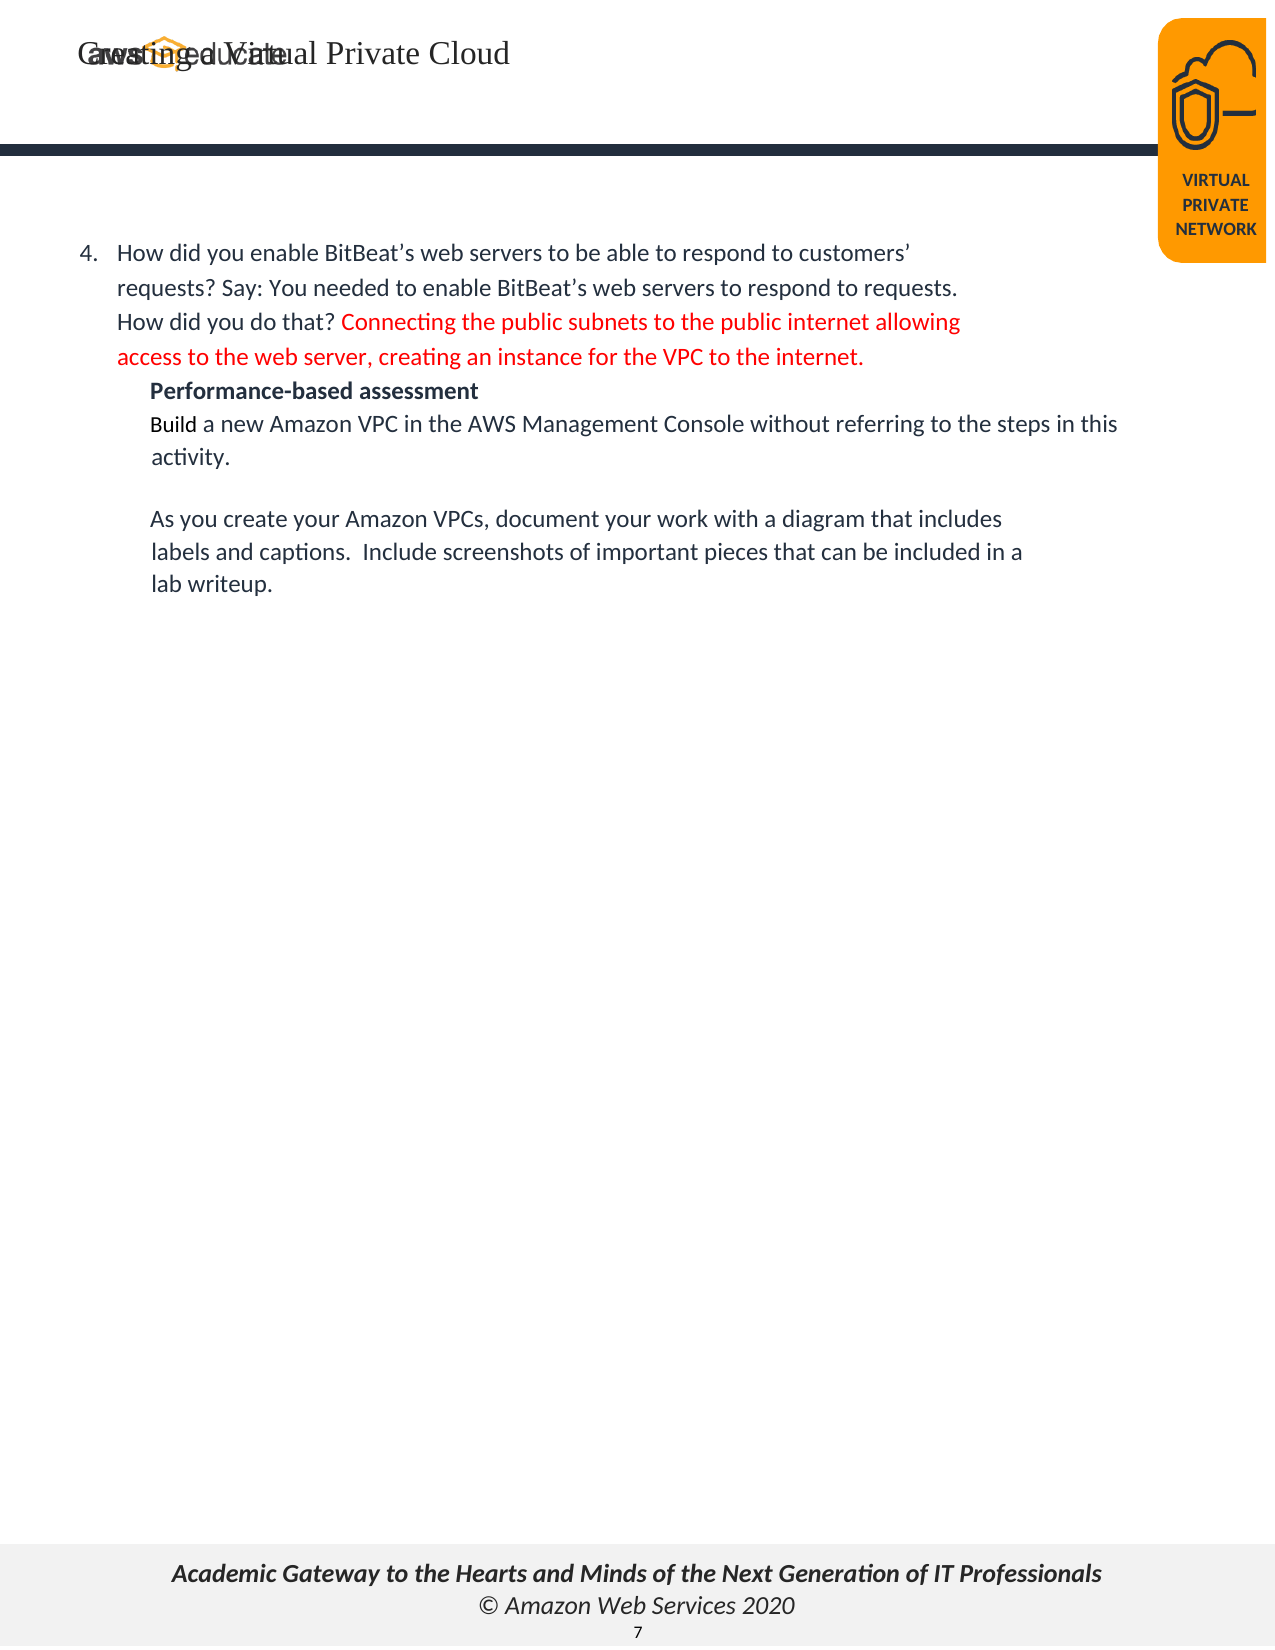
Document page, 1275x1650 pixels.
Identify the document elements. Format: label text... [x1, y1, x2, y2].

list How did you enable BitBeat’s web servers to be able to respond to customers’ requests? Say: You needed to enable BitBeat’s web servers to respond to requests. How did you do that? Connecting the public subnets to the public internet allowing access to the web server, creating an instance for the VPC to the internet. [79, 237, 1003, 371]
subtitle Performance-based assessment [150, 375, 1191, 406]
picture [87, 33, 287, 79]
text Build a new Amazon VPC in the AWS Management Console without referring to the steps in this activity. [150, 408, 1191, 472]
text As you create your Amazon VPCs, document your work with a diagram that includes labels and captions. Include screenshots of important pieces that can be included in a lab writeup. [150, 503, 1056, 599]
picture [1172, 37, 1256, 152]
